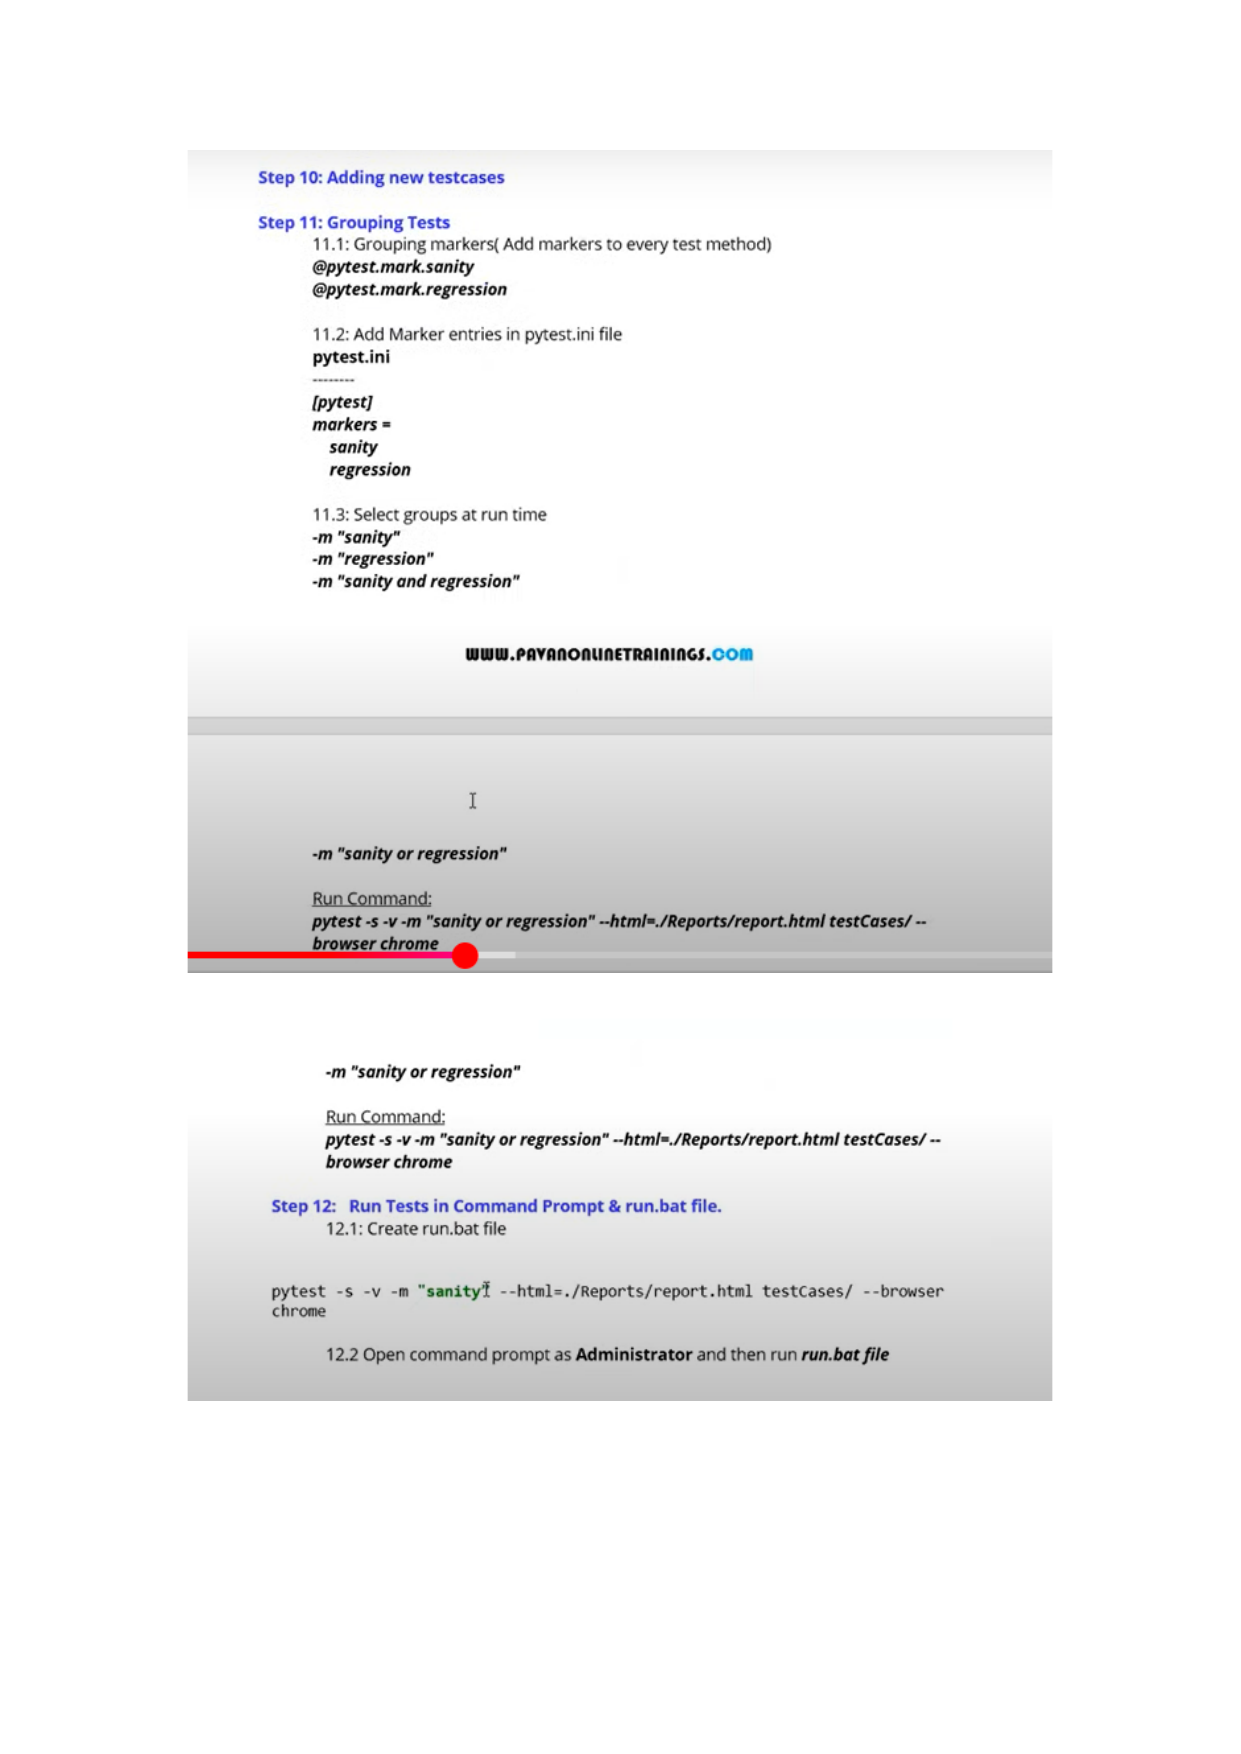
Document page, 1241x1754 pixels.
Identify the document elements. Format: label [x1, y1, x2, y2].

picture [187, 998, 1053, 1401]
picture [187, 150, 1053, 973]
